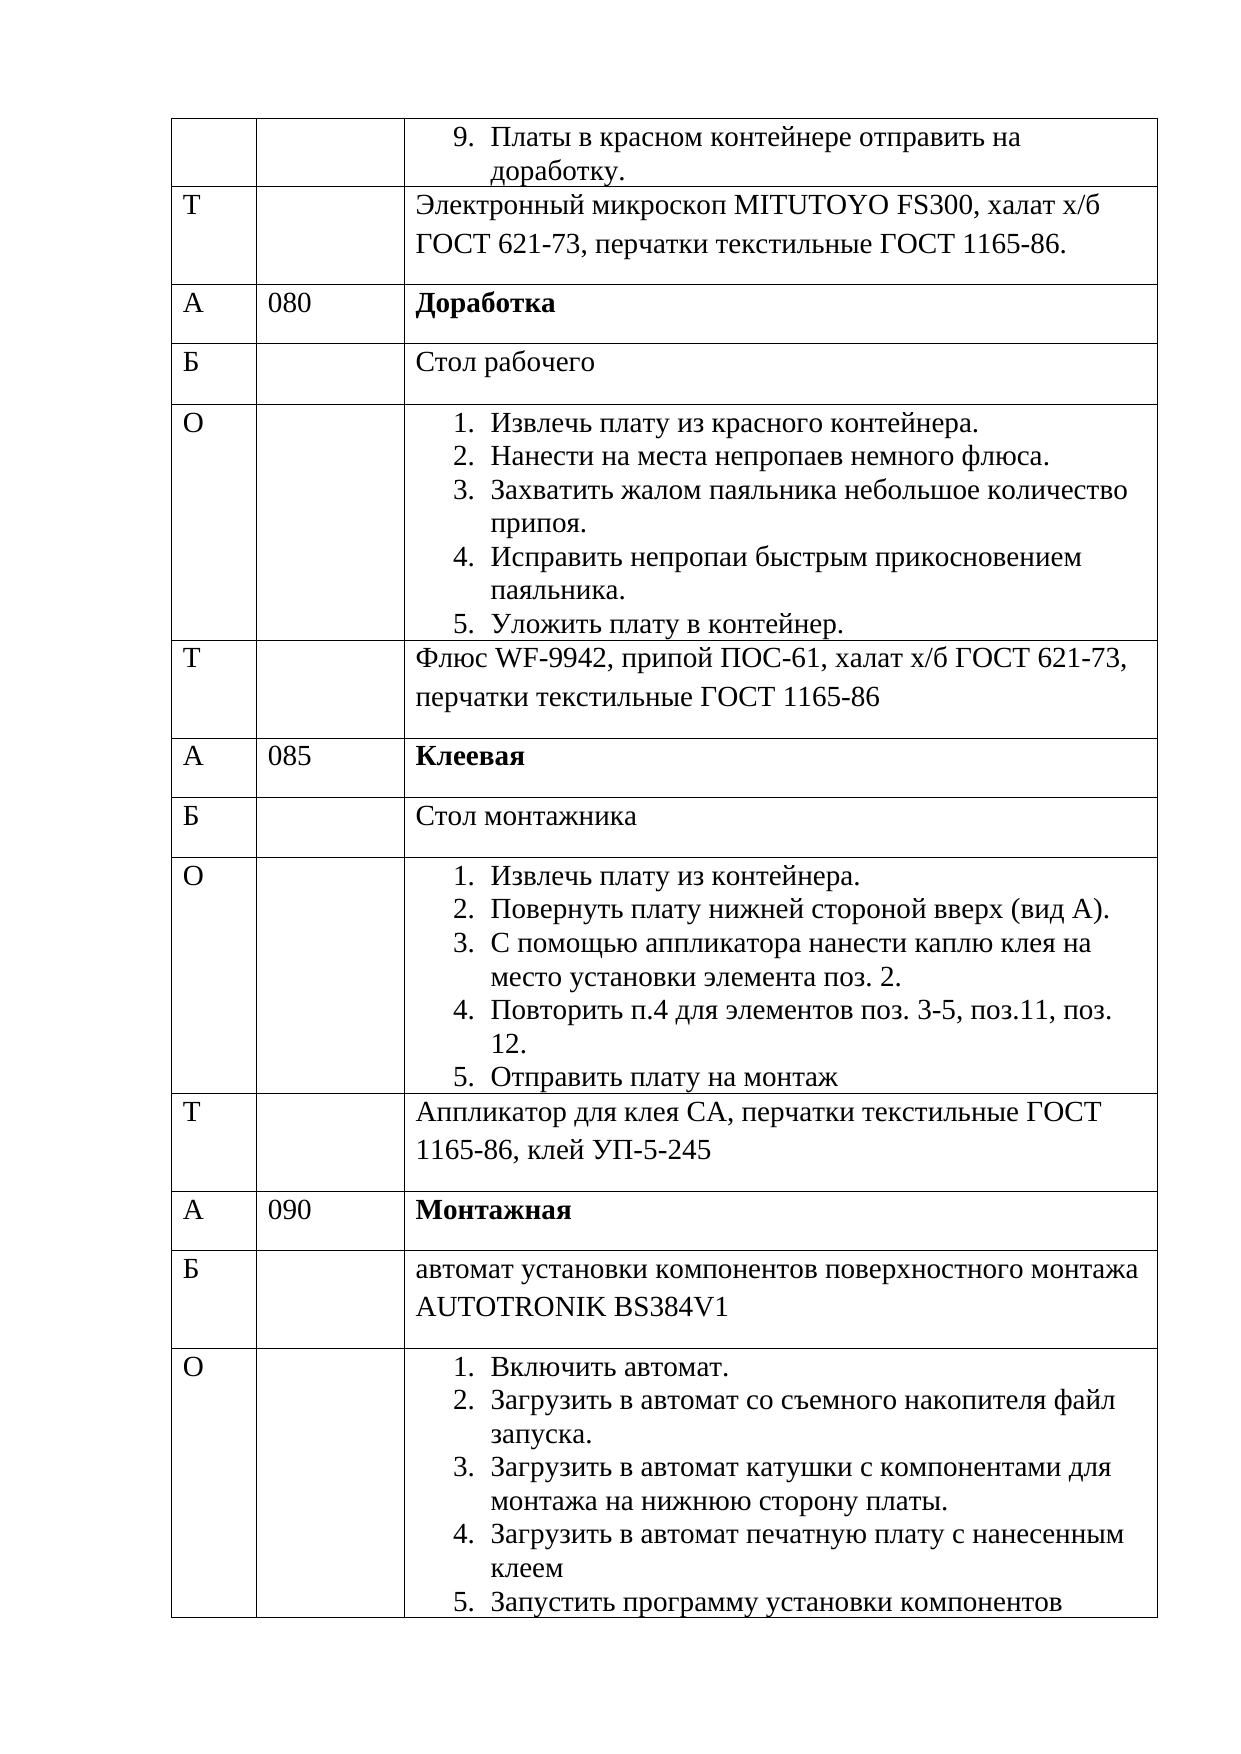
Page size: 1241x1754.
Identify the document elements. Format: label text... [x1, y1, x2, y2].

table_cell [405, 1349, 1157, 1617]
table_cell [257, 344, 404, 404]
table_cell Стол рабочего [405, 344, 1157, 404]
table_cell О [172, 858, 256, 1093]
table_cell [257, 119, 404, 186]
table_cell 090 [257, 1192, 404, 1250]
table_cell 080 [257, 285, 404, 343]
table_cell А [172, 1192, 256, 1250]
table_cell автомат установки компонентов поверхностного монтажа AUTOTRONIK BS384V1 [405, 1251, 1157, 1348]
table_cell Т [172, 187, 256, 284]
table_cell Флюс WF-9942, припой ПОС-61, халат х/б ГОСТ 621-73, перчатки текстильные ГОСТ 1165-86 [405, 641, 1157, 737]
table_cell Аппликатор для клея CA, перчатки текстильные ГОСТ 1165-86, клей УП-5-245 [405, 1094, 1157, 1191]
table_cell Т [172, 1094, 256, 1191]
table_cell 085 [257, 739, 404, 797]
table_cell [257, 405, 404, 639]
table_cell О [172, 119, 256, 186]
table_cell Доработка [405, 285, 1157, 343]
table_cell [257, 1094, 404, 1191]
table_cell О [172, 1349, 256, 1617]
table_cell Стол монтажника [405, 798, 1157, 857]
table_cell Извлечь плату из красного контейнера. Нанести на места непропаев немного флюса. Захватить жалом паяльника небольшое количество припоя. Исправить непропаи быстрым прикосновением паяльника. Уложить плату в контейнер. [405, 405, 1157, 639]
table_cell А [172, 285, 256, 343]
table_cell [257, 1251, 404, 1348]
table_cell Клеевая [405, 739, 1157, 797]
table_cell А [172, 739, 256, 797]
table_cell Б [172, 1251, 256, 1348]
table_cell Монтажная [405, 1192, 1157, 1250]
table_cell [405, 119, 1157, 186]
table_cell Б [172, 798, 256, 857]
table_cell Извлечь плату из контейнера. Повернуть плату нижней стороной вверх (вид А). С помощью аппликатора нанести каплю клея на место установки элемента поз. 2. Повторить п.4 для элементов поз. 3-5, поз.11, поз. 12. Отправить плату на монтаж [405, 858, 1157, 1093]
table_cell [257, 187, 404, 284]
table_cell О [172, 405, 256, 639]
table_cell [257, 858, 404, 1093]
table_cell [257, 798, 404, 857]
table_cell Электронный микроскоп MITUTOYO FS300, халат х/б ГОСТ 621-73, перчатки текстильные ГОСТ 1165-86. [405, 187, 1157, 284]
table_cell [257, 641, 404, 737]
table_cell Б [172, 344, 256, 404]
table_cell Т [172, 641, 256, 737]
table_cell [257, 1349, 404, 1617]
